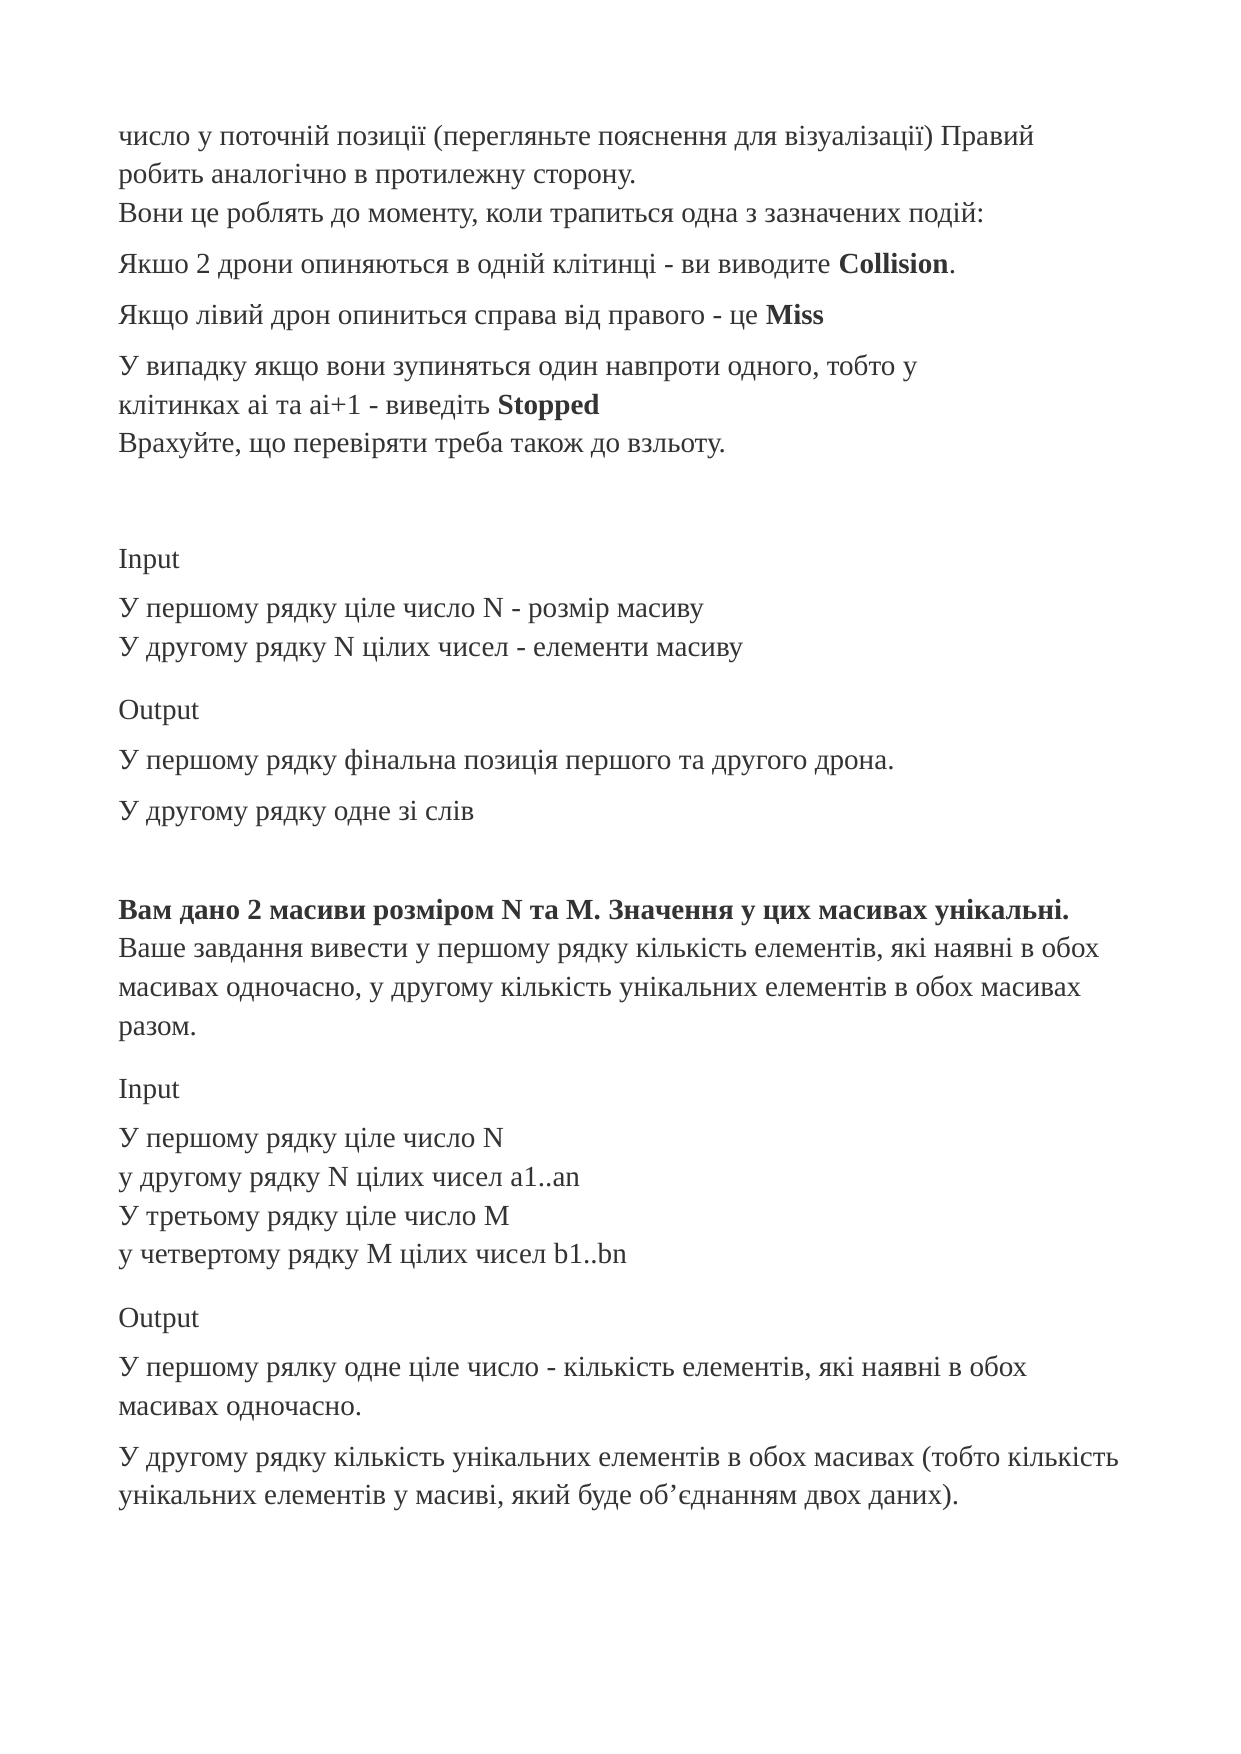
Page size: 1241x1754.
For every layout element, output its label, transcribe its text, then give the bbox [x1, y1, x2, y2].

text У третьому рядку ціле число M [118, 1198, 1122, 1231]
text У першому рядку фінальна позиція першого та другого дрона. [118, 742, 1122, 775]
text У другому рядку одне зі слів [118, 793, 1122, 826]
subtitle Output [118, 1300, 1122, 1333]
text у четвертому рядку M цілих чисел b1..bn [118, 1236, 1122, 1270]
text У першому рядку ціле число N [118, 1121, 1122, 1154]
text Вони це роблять до моменту, коли трапиться одна з зазначених подій: [118, 195, 1122, 229]
text Вам дано 2 масиви розміром N та M. Значення у цих масивах унікальні. [118, 892, 1122, 926]
text У другому рядку N цілих чисел - елементи масиву [118, 629, 1122, 662]
text у другому рядку N цілих чисел a1..an [118, 1159, 1122, 1193]
text У другому рядку кількість унікальних елементів в обох масивах (тобто кількість унікальних елементів у масиві, який буде об’єднанням двох даних). [118, 1439, 1122, 1511]
subtitle Input [118, 1071, 1122, 1105]
text Ваше завдання вивести у першому рядку кількість елементів, які наявні в обох масивах одночасно, у другому кількість унікальних елементів в обох масивах разом. [118, 931, 1122, 1041]
text Якшо 2 дрони опиняються в одній клітинці - ви виводите Collision. [118, 246, 1122, 280]
subtitle Input [118, 541, 1122, 575]
text У першому рялку одне ціле число - кількість елементів, які наявні в обох масивах одночасно. [118, 1349, 1122, 1421]
text Врахуйте, що перевіряти треба також до взльоту. [118, 425, 1122, 459]
text У першому рядку ціле число N - розмір масиву [118, 590, 1122, 624]
text У випадку якщо вони зупиняться один навпроти одного, тобто у клітинках ai та ai+1 - виведіть Stopped [118, 348, 1122, 420]
text Якщо лівий дрон опиниться справа від правого - це Miss [118, 297, 1122, 331]
subtitle Output [118, 692, 1122, 726]
